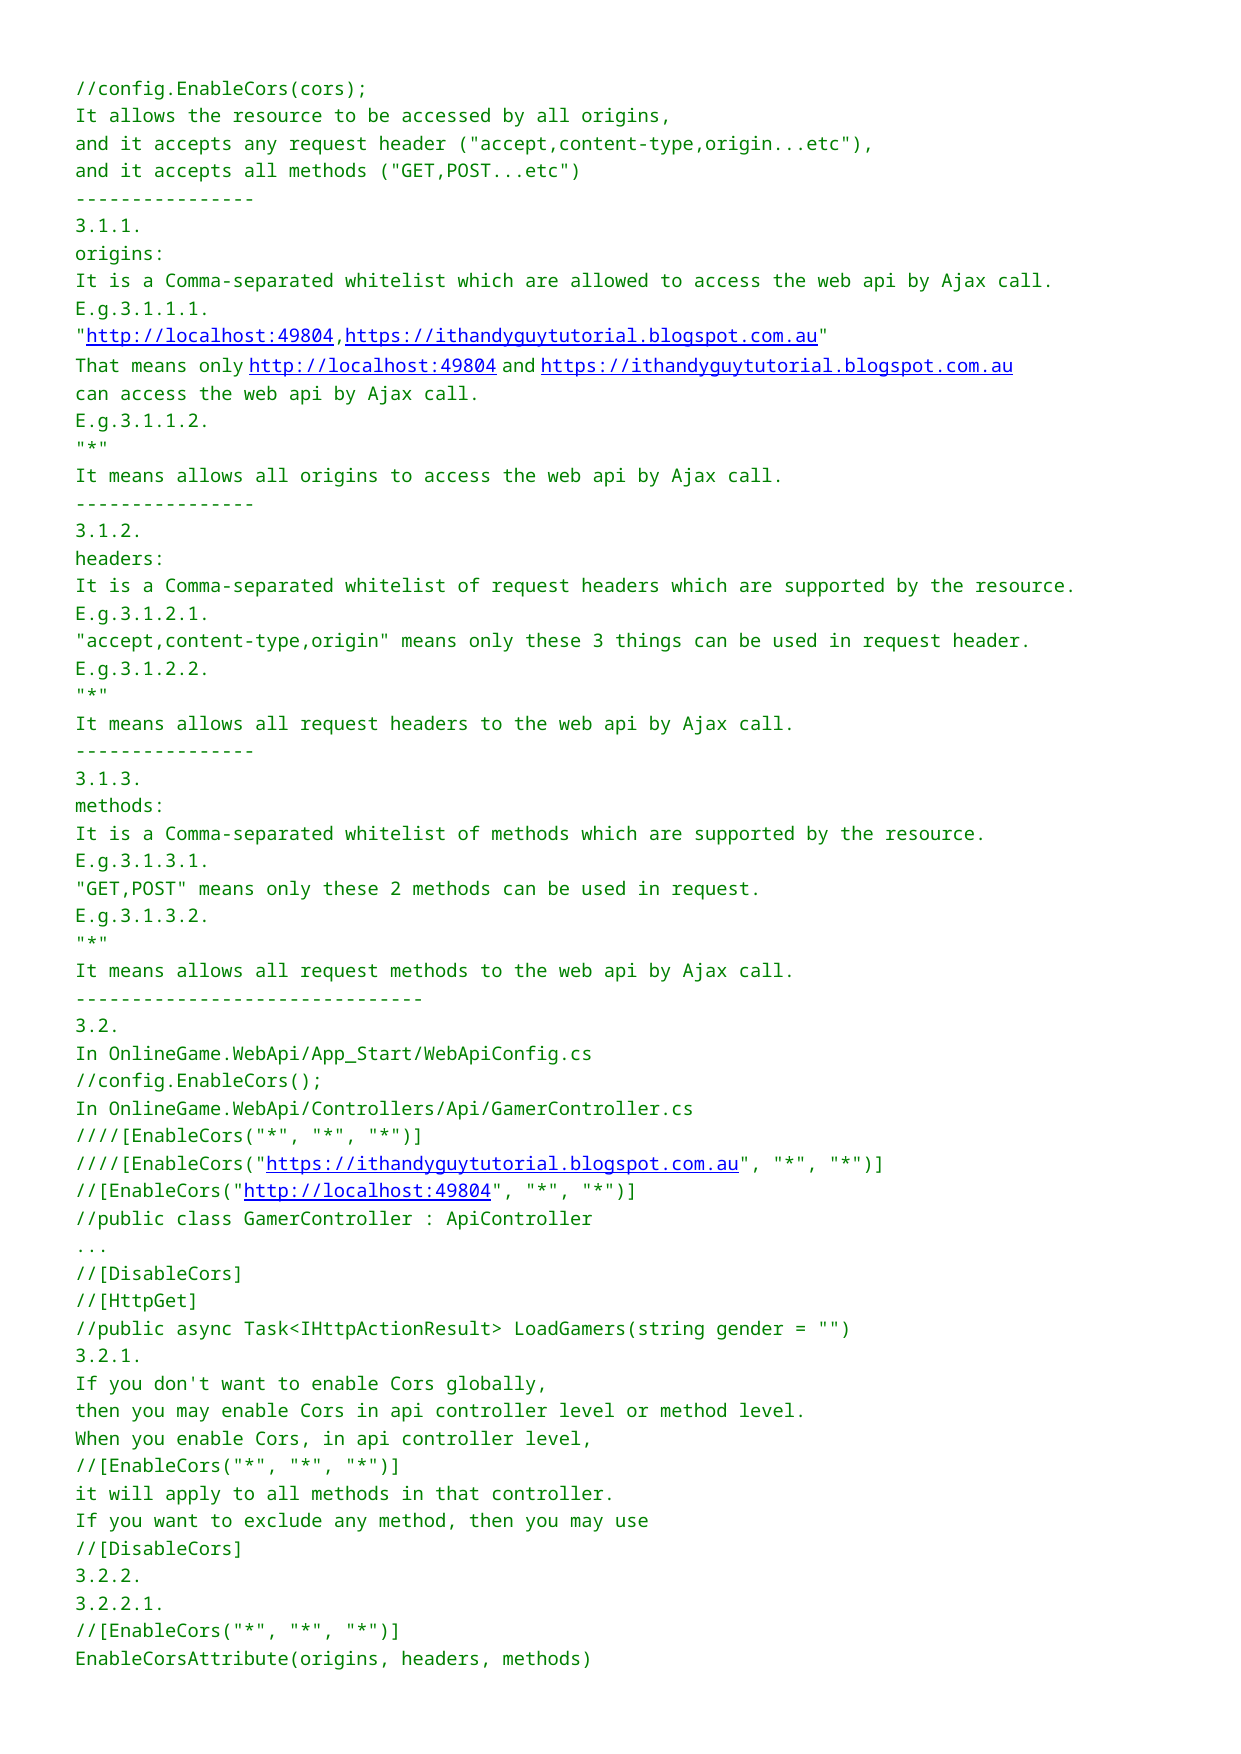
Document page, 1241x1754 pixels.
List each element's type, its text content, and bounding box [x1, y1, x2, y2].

text origins: [75, 240, 1165, 266]
text //[DisableCors] [75, 1535, 1165, 1561]
text "http://localhost:49804,https://ithandyguytutorial.blogspot.com.au" [75, 322, 1165, 348]
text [75, 1645, 1165, 1671]
text It is a Comma-separated whitelist of methods which are supported by the resource. [75, 820, 1165, 846]
text It is a Comma-separated whitelist which are allowed to access the web api by Ajax call. [75, 267, 1165, 293]
text and it accepts all methods ("GET,POST...etc") [75, 157, 1165, 183]
text ////[EnableCors("*", "*", "*")] [75, 1123, 1165, 1148]
text E.g.3.1.1.1. [75, 295, 1165, 321]
text 3.2.2. [75, 1563, 1165, 1588]
text E.g.3.1.3.1. [75, 848, 1165, 873]
text When you enable Cors, in api controller level, [75, 1425, 1165, 1451]
text It allows the resource to be accessed by all origins, [75, 102, 1165, 128]
text E.g.3.1.2.1. [75, 600, 1165, 626]
text 3.2.2.1. [75, 1590, 1165, 1616]
text E.g.3.1.3.2. [75, 903, 1165, 928]
text ---------------- [75, 490, 1165, 516]
text 3.1.2. [75, 518, 1165, 543]
text 3.1.1. [75, 212, 1165, 238]
text 3.1.3. [75, 765, 1165, 791]
text That means only http://localhost:49804 and https://ithandyguytutorial.blogspot.com.au [75, 350, 1165, 378]
text In OnlineGame.WebApi/Controllers/Api/GamerController.cs [75, 1095, 1165, 1121]
text E.g.3.1.1.2. [75, 408, 1165, 433]
text ... [75, 1233, 1165, 1258]
text It means allows all request methods to the web api by Ajax call. [75, 958, 1165, 983]
text E.g.3.1.2.2. [75, 655, 1165, 681]
text //public async Task<IHttpActionResult> LoadGamers(string gender = "") [75, 1315, 1165, 1341]
text //[EnableCors("*", "*", "*")] [75, 1453, 1165, 1478]
text It is a Comma-separated whitelist of request headers which are supported by the resource. [75, 573, 1165, 598]
text "GET,POST" means only these 2 methods can be used in request. [75, 875, 1165, 901]
text "*" [75, 683, 1165, 708]
text it will apply to all methods in that controller. [75, 1480, 1165, 1506]
text ////[EnableCors("https://ithandyguytutorial.blogspot.com.au", "*", "*")] [75, 1150, 1165, 1176]
text If you don't want to enable Cors globally, [75, 1370, 1165, 1396]
text //[DisableCors] [75, 1260, 1165, 1286]
text //config.EnableCors(); [75, 1068, 1165, 1093]
text //public class GamerController : ApiController [75, 1205, 1165, 1231]
text "*" [75, 930, 1165, 956]
text "accept,content-type,origin" means only these 3 things can be used in request header. [75, 628, 1165, 653]
text headers: [75, 545, 1165, 571]
text It means allows all request headers to the web api by Ajax call. [75, 710, 1165, 736]
text ------------------------------- [75, 985, 1165, 1011]
text methods: [75, 793, 1165, 818]
text ---------------- [75, 738, 1165, 763]
text It means allows all origins to access the web api by Ajax call. [75, 463, 1165, 488]
text then you may enable Cors in api controller level or method level. [75, 1398, 1165, 1423]
text can access the web api by Ajax call. [75, 380, 1165, 406]
text If you want to exclude any method, then you may use [75, 1508, 1165, 1533]
text //[EnableCors("http://localhost:49804", "*", "*")] [75, 1178, 1165, 1203]
text and it accepts any request header ("accept,content-type,origin...etc"), [75, 130, 1165, 156]
text 3.2.1. [75, 1343, 1165, 1368]
text 3.2. [75, 1013, 1165, 1038]
text In OnlineGame.WebApi/App_Start/WebApiConfig.cs [75, 1040, 1165, 1066]
text //[HttpGet] [75, 1288, 1165, 1313]
text //[EnableCors("*", "*", "*")] [75, 1618, 1165, 1643]
text ---------------- [75, 185, 1165, 211]
text //config.EnableCors(cors); [75, 75, 1165, 101]
text "*" [75, 435, 1165, 461]
